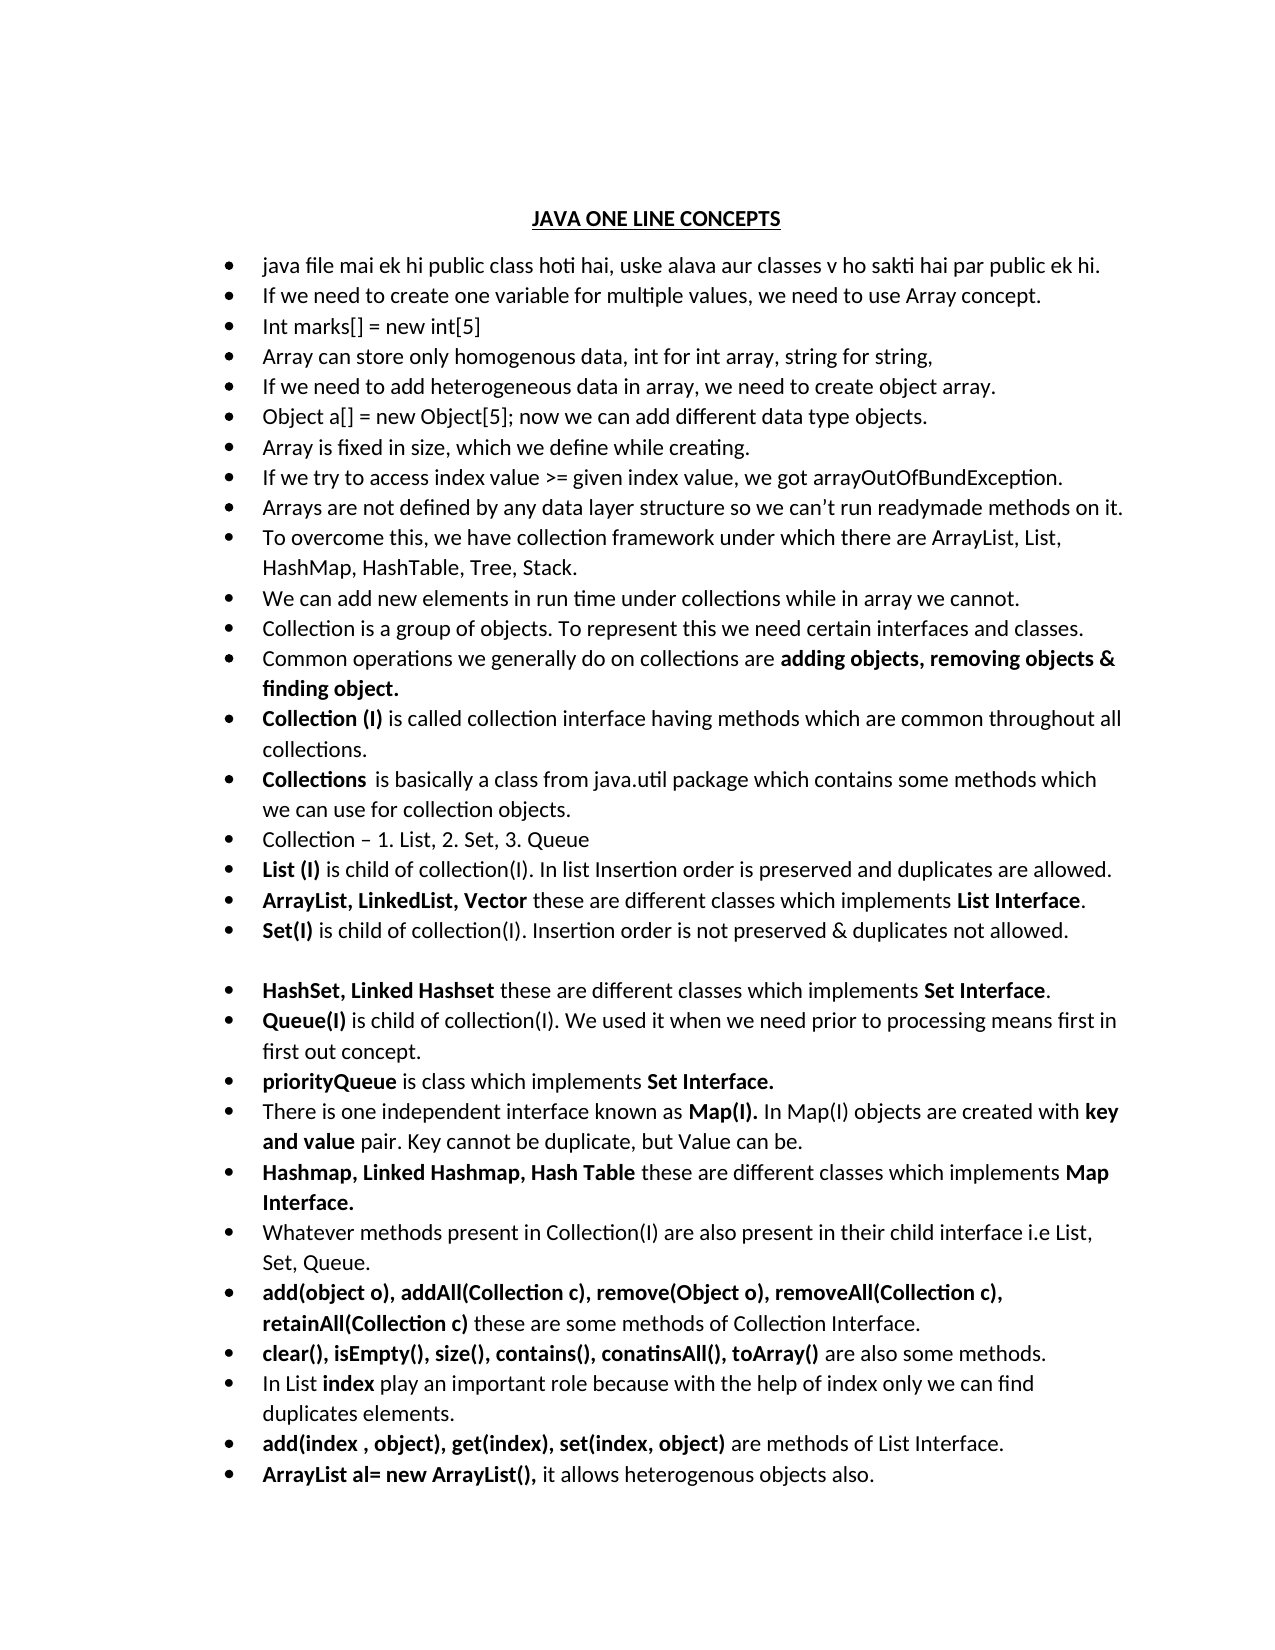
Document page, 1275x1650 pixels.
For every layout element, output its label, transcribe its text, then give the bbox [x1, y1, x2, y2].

list priorityQueue is class which implements Set Interface. [225, 1067, 1125, 1095]
list Array can store only homogenous data, int for int array, string for string, [225, 342, 1125, 370]
list add(object o), addAll(Collection c), remove(Object o), removeAll(Collection c), [225, 1278, 1125, 1307]
list ArrayList, LinkedList, Vector these are different classes which implements List Interface. [225, 886, 1125, 914]
list To overcome this, we have collection framework under which there are ArrayList, List, HashMap, HashTable, Tree, Stack. [225, 523, 1125, 582]
list If we need to create one variable for multiple values, we need to use Array concept. [225, 282, 1125, 310]
list Common operations we generally do on collections are adding objects, removing objects & finding object. [225, 644, 1125, 702]
list java file mai ek hi public class hoti hai, uske alava aur classes v ho sakti hai par public ek hi. [225, 251, 1125, 279]
text JAVA ONE LINE CONCEPTS [187, 204, 1125, 233]
list There is one independent interface known as Map(I). In Map(I) objects are created with key and value pair. Key cannot be duplicate, but Value can be. [225, 1097, 1125, 1156]
list Int marks[] = new int[5] [225, 312, 1125, 340]
list Set(I) is child of collection(I). Insertion order is not preserved & duplicates not allowed. [225, 916, 1125, 974]
list Hashmap, Linked Hashmap, Hash Table these are different classes which implements Map Interface. [225, 1158, 1125, 1216]
list clear(), isEmpty(), size(), contains(), conatinsAll(), toArray() are also some methods. [225, 1339, 1125, 1367]
list add(index , object), get(index), set(index, object) are methods of List Interface. [225, 1429, 1125, 1458]
list If we need to add heterogeneous data in array, we need to create object array. [225, 372, 1125, 400]
list In List index play an important role because with the help of index only we can find duplicates elements. [225, 1369, 1125, 1427]
list HashSet, Linked Hashset these are different classes which implements Set Interface. [225, 976, 1125, 1004]
list Collection is a group of objects. To represent this we need certain interfaces and classes. [225, 614, 1125, 642]
list We can add new elements in run time under collections while in array we cannot. [225, 584, 1125, 612]
list Array is fixed in size, which we define while creating. [225, 433, 1125, 461]
list If we try to access index value >= given index value, we got arrayOutOfBundException. [225, 463, 1125, 491]
list Object a[] = new Object[5]; now we can add different data type objects. [225, 402, 1125, 431]
list Arrays are not defined by any data layer structure so we can’t run readymade methods on it. [225, 493, 1125, 521]
list retainAll(Collection c) these are some methods of Collection Interface. [262, 1309, 1125, 1337]
list Whatever methods present in Collection(I) are also present in their child interface i.e List, Set, Queue. [225, 1218, 1125, 1276]
list List (I) is child of collection(I). In list Insertion order is preserved and duplicates are allowed. [225, 856, 1125, 884]
list Collections is basically a class from java.util package which contains some methods which we can use for collection objects. [225, 765, 1125, 823]
list Collection (I) is called collection interface having methods which are common throughout all collections. [225, 704, 1125, 763]
list ArrayList al= new ArrayList(), it allows heterogenous objects also. [225, 1460, 1125, 1488]
list Collection – 1. List, 2. Set, 3. Queue [225, 825, 1125, 853]
list Queue(I) is child of collection(I). We used it when we need prior to processing means first in first out concept. [225, 1007, 1125, 1065]
